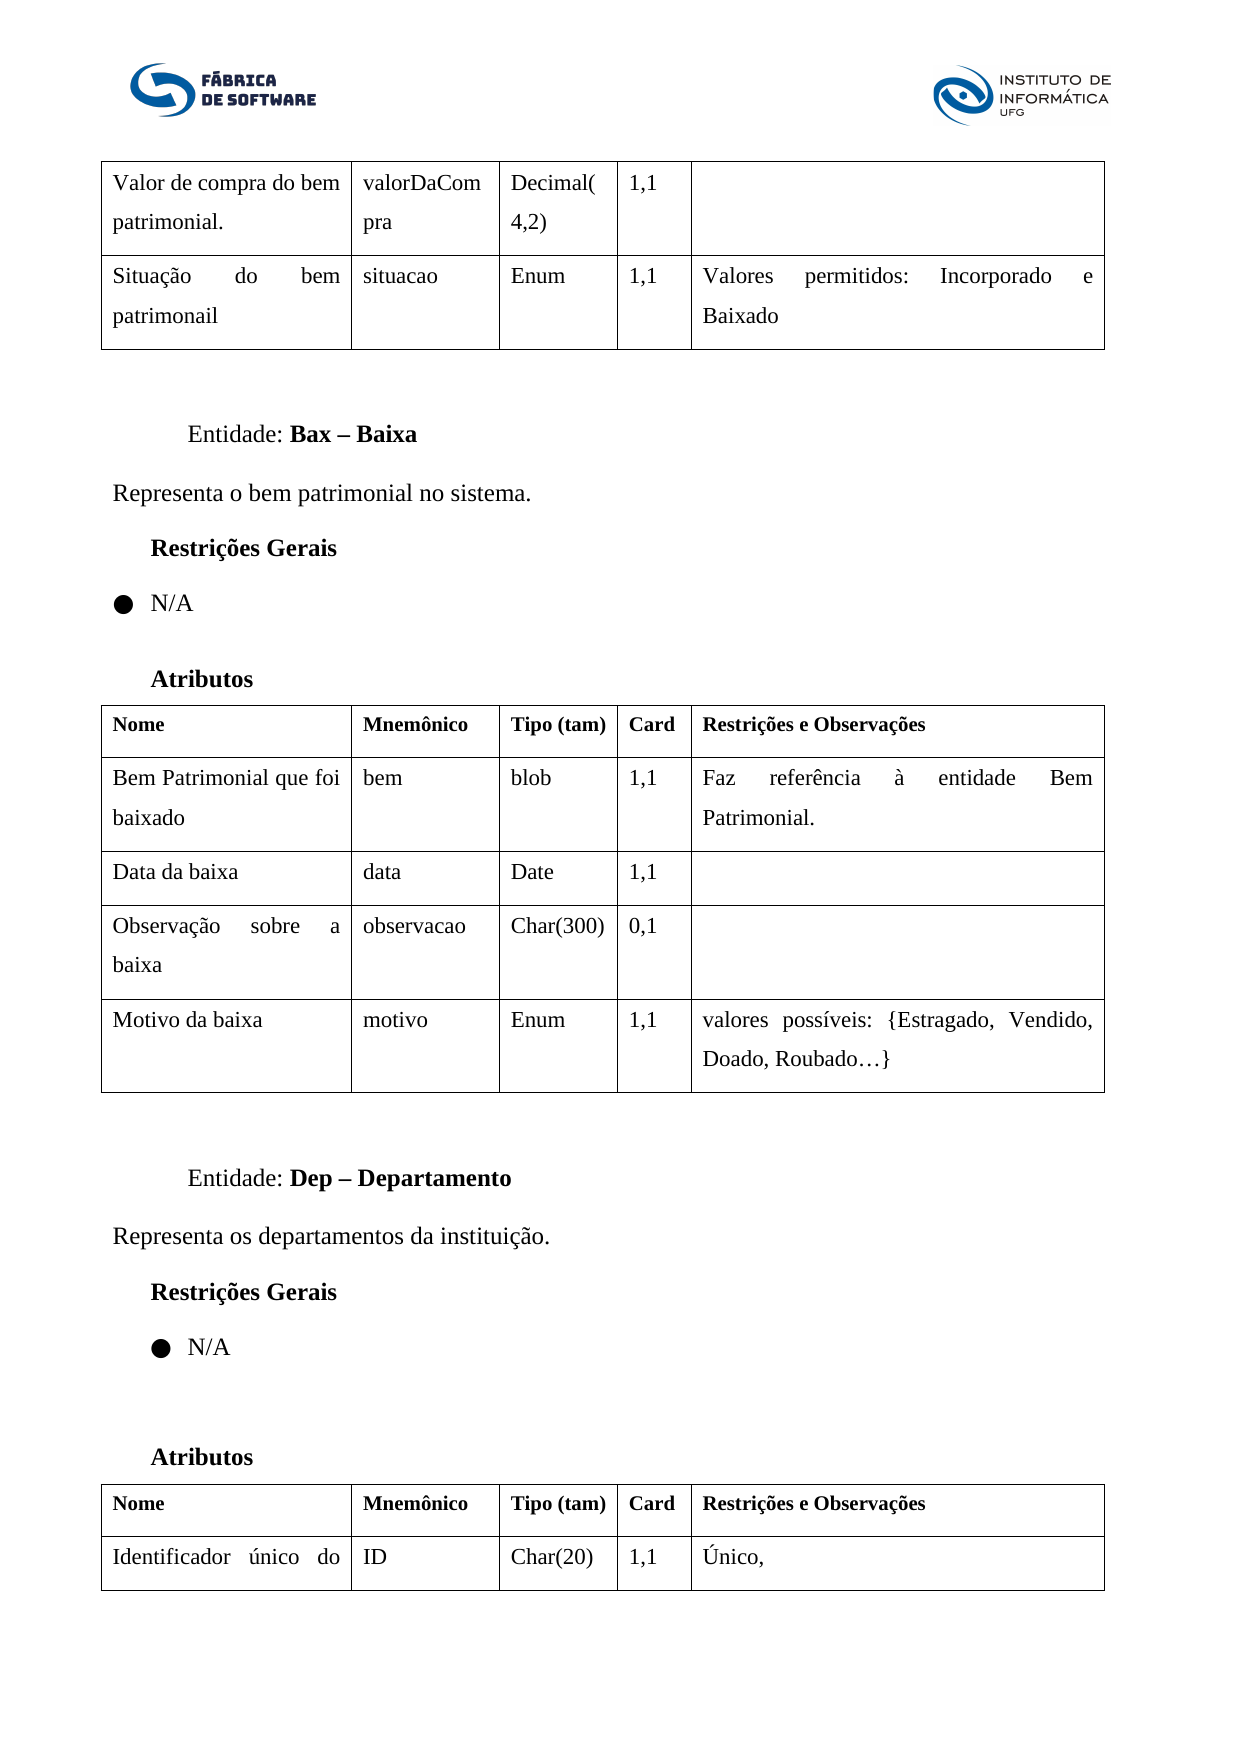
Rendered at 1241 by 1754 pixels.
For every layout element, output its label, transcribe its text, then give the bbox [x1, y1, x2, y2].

table_cell bem [352, 758, 499, 851]
picture [122, 54, 325, 126]
table_header Nome [102, 706, 351, 757]
table_cell Date [500, 852, 617, 905]
table_cell 1,1 [618, 162, 691, 255]
table_cell [692, 906, 1104, 998]
table_cell Enum [500, 1000, 617, 1092]
table_cell Observação sobre a baixa [102, 906, 351, 998]
list N/A [112, 574, 1128, 626]
table_header Mnemônico [352, 706, 499, 757]
table_cell motivo [352, 1000, 499, 1092]
table_cell 0,1 [618, 906, 691, 998]
table_header Nome [102, 1485, 351, 1536]
table_cell Char(20) [500, 1537, 617, 1590]
table_cell Valor de compra do bem patrimonial. [102, 162, 351, 255]
table_cell valorDaCompra [352, 162, 499, 255]
table_cell 1,1 [618, 852, 691, 905]
list N/A [150, 1318, 1128, 1369]
subtitle Atributos [112, 1442, 1163, 1471]
table_cell observacao [352, 906, 499, 998]
table_cell Enum [500, 256, 617, 348]
table_cell blob [500, 758, 617, 851]
table_cell [692, 852, 1104, 905]
table_cell data [352, 852, 499, 905]
text Representa o bem patrimonial no sistema. [112, 478, 1128, 506]
table_cell Faz referência à entidade Bem Patrimonial. [692, 758, 1104, 851]
table_cell Motivo da baixa [102, 1000, 351, 1092]
table_header Card [618, 1485, 691, 1536]
table_header Restrições e Observações [692, 1485, 1104, 1536]
subtitle Restrições Gerais [112, 533, 1163, 562]
table_header Card [618, 706, 691, 757]
table_cell ID [352, 1537, 499, 1590]
table_cell 1,1 [618, 1537, 691, 1590]
table_cell Data da baixa [102, 852, 351, 905]
table_header Tipo (tam) [500, 706, 617, 757]
table_cell Bem Patrimonial que foi baixado [102, 758, 351, 851]
subtitle Entidade: Bax – Baixa [150, 419, 1163, 448]
table_cell situacao [352, 256, 499, 348]
table_cell Valores permitidos: Incorporado e Baixado [692, 256, 1104, 348]
picture [933, 65, 1111, 126]
subtitle Entidade: Dep – Departamento [150, 1163, 1163, 1192]
text Representa os departamentos da instituição. [112, 1221, 1128, 1250]
table_header Tipo (tam) [500, 1485, 617, 1536]
table_header Restrições e Observações [692, 706, 1104, 757]
table_cell 1,1 [618, 758, 691, 851]
table_cell 1,1 [618, 1000, 691, 1092]
table_header Mnemônico [352, 1485, 499, 1536]
table_cell Único, [692, 1537, 1104, 1590]
table_cell [692, 162, 1104, 255]
table_cell 1,1 [618, 256, 691, 348]
table_cell valores possíveis: {Estragado, Vendido, Doado, Roubado…} [692, 1000, 1104, 1092]
subtitle Atributos [112, 664, 1163, 693]
subtitle Restrições Gerais [112, 1277, 1163, 1306]
table_cell Situação do bem patrimonail [102, 256, 351, 348]
table_cell Char(300) [500, 906, 617, 998]
table_cell Identificador único do departamento [102, 1537, 351, 1590]
table_cell Decimal(4,2) [500, 162, 617, 255]
